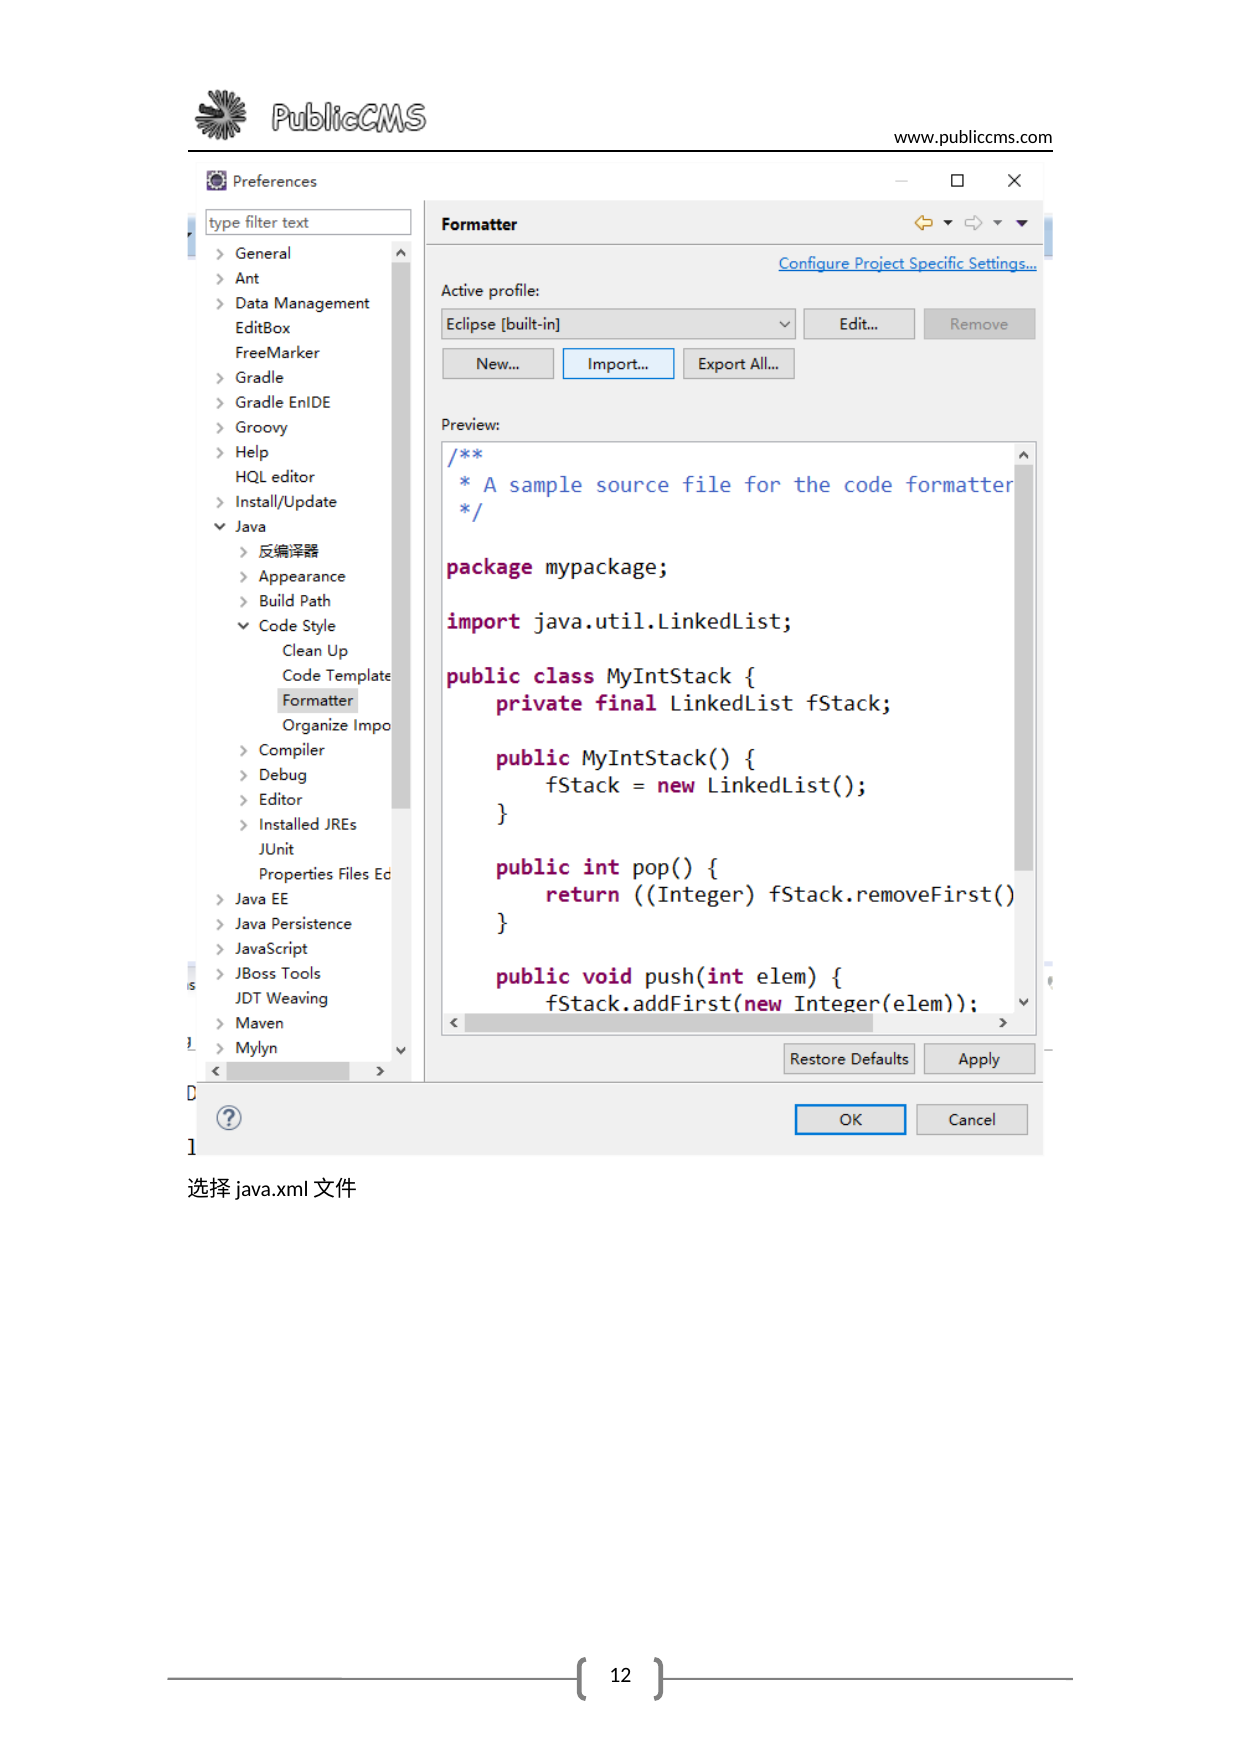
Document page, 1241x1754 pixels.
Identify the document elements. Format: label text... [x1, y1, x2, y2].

picture [187, 88, 438, 144]
picture [187, 162, 1053, 1165]
text 选择java.xml文件 [187, 1170, 1053, 1203]
